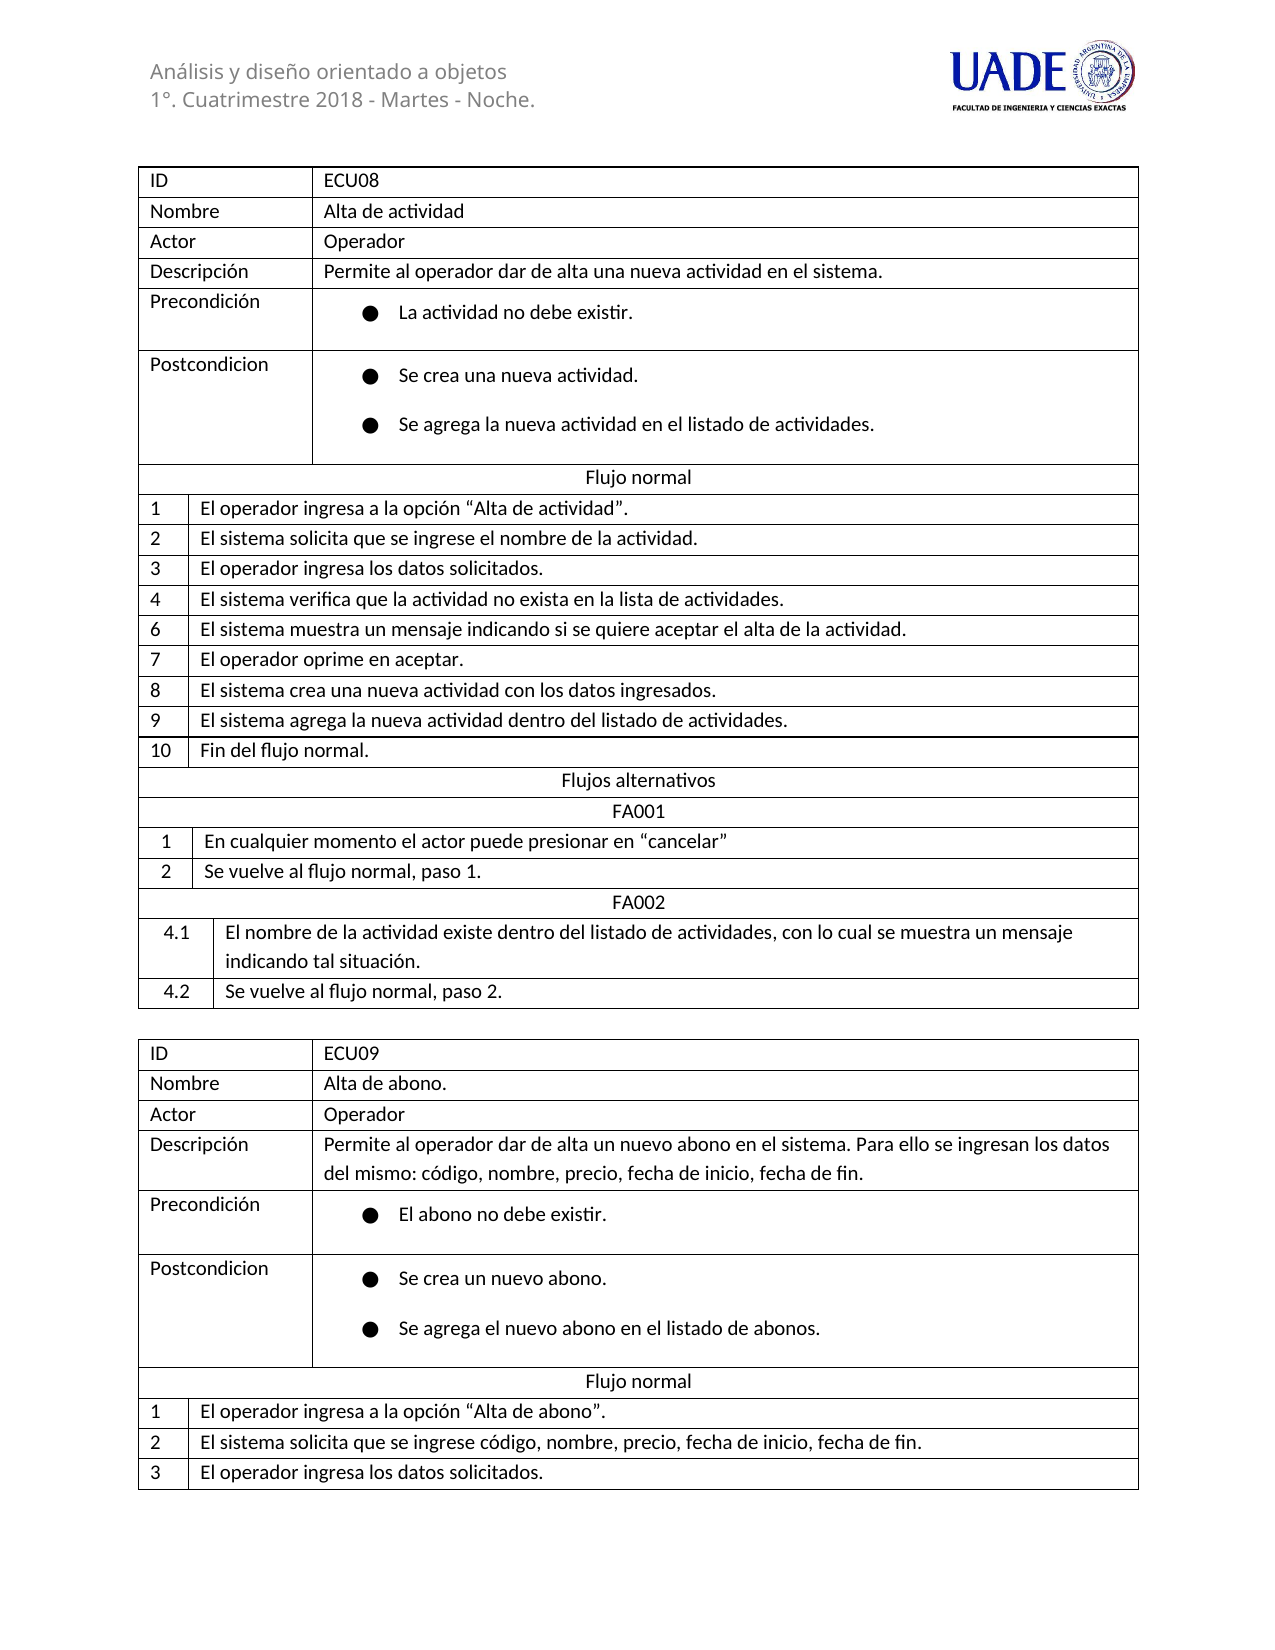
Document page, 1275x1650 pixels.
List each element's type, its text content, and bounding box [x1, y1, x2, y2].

table_header ID [139, 168, 312, 197]
table_cell 1 [139, 1399, 188, 1428]
table_cell 1 [139, 495, 188, 524]
table_cell Nombre [139, 198, 312, 227]
table_cell Permite al operador dar de alta un nuevo abono en el sistema. Para ello se ingresan los datos del mismo: código, nombre, precio, fecha de inicio, fecha de fin. [313, 1131, 1138, 1190]
table_cell 4 [139, 586, 188, 615]
table_cell 6 [139, 616, 188, 645]
table_cell 9 [139, 707, 188, 736]
table_cell Postcondicion [139, 351, 312, 463]
table_cell Se crea un nuevo abono. Se agrega el nuevo abono en el listado de abonos. [313, 1255, 1138, 1367]
table_cell Precondición [139, 1191, 312, 1254]
table_cell Operador [313, 1101, 1138, 1130]
table_cell Se crea una nueva actividad. Se agrega la nueva actividad en el listado de actividades. [313, 351, 1138, 463]
table_header ECU08 [313, 168, 1138, 197]
table_cell Actor [139, 228, 312, 257]
table_cell 4.1 [139, 919, 213, 978]
table_cell El sistema crea una nueva actividad con los datos ingresados. [189, 677, 1138, 706]
table_cell 2 [139, 859, 192, 888]
table_cell El operador oprime en aceptar. [189, 646, 1138, 676]
table_cell Permite al operador dar de alta una nueva actividad en el sistema. [313, 259, 1138, 288]
table_cell El operador ingresa a la opción “Alta de abono”. [189, 1399, 1138, 1428]
table_cell Flujo normal [139, 465, 1138, 494]
table_cell Fin del flujo normal. [189, 738, 1138, 767]
table_cell 3 [139, 556, 188, 585]
table_cell FA001 [139, 798, 1138, 827]
table_cell Descripción [139, 259, 312, 288]
table_cell 2 [139, 1429, 188, 1458]
table_cell 4.2 [139, 979, 213, 1008]
table_cell Operador [313, 228, 1138, 257]
table_cell El nombre de la actividad existe dentro del listado de actividades, con lo cual se muestra un mensaje indicando tal situación. [214, 919, 1138, 978]
picture [950, 40, 1135, 128]
table_cell Se vuelve al flujo normal, paso 2. [214, 979, 1138, 1008]
table_cell 10 [139, 738, 188, 767]
table_cell FA002 [139, 889, 1138, 918]
table_cell Flujos alternativos [139, 768, 1138, 797]
table_cell Postcondicion [139, 1255, 312, 1367]
table_header ID [139, 1040, 312, 1069]
table_cell El operador ingresa a la opción “Alta de actividad”. [189, 495, 1138, 524]
table_cell 7 [139, 646, 188, 676]
table_cell 8 [139, 677, 188, 706]
table_cell En cualquier momento el actor puede presionar en “cancelar” [193, 828, 1138, 858]
table_cell Flujo normal [139, 1368, 1138, 1398]
table_header ECU09 [313, 1040, 1138, 1069]
table_cell Actor [139, 1101, 312, 1130]
table_cell 3 [139, 1459, 188, 1488]
table_cell El operador ingresa los datos solicitados. [189, 556, 1138, 585]
table_cell El sistema solicita que se ingrese el nombre de la actividad. [189, 525, 1138, 554]
table_cell El abono no debe existir. [313, 1191, 1138, 1254]
table_cell Alta de abono. [313, 1071, 1138, 1100]
table_cell El operador ingresa los datos solicitados. [189, 1459, 1138, 1488]
table_cell El sistema verifica que la actividad no exista en la lista de actividades. [189, 586, 1138, 615]
table_cell Se vuelve al flujo normal, paso 1. [193, 859, 1138, 888]
table_cell El sistema solicita que se ingrese código, nombre, precio, fecha de inicio, fecha de fin. [189, 1429, 1138, 1458]
table_cell El sistema agrega la nueva actividad dentro del listado de actividades. [189, 707, 1138, 736]
table_cell Descripción [139, 1131, 312, 1190]
table_cell El sistema muestra un mensaje indicando si se quiere aceptar el alta de la actividad. [189, 616, 1138, 645]
table_cell Alta de actividad [313, 198, 1138, 227]
table_cell 1 [139, 828, 192, 858]
table_cell Precondición [139, 289, 312, 350]
table_cell La actividad no debe existir. [313, 289, 1138, 350]
table_cell Nombre [139, 1071, 312, 1100]
table_cell 2 [139, 525, 188, 554]
